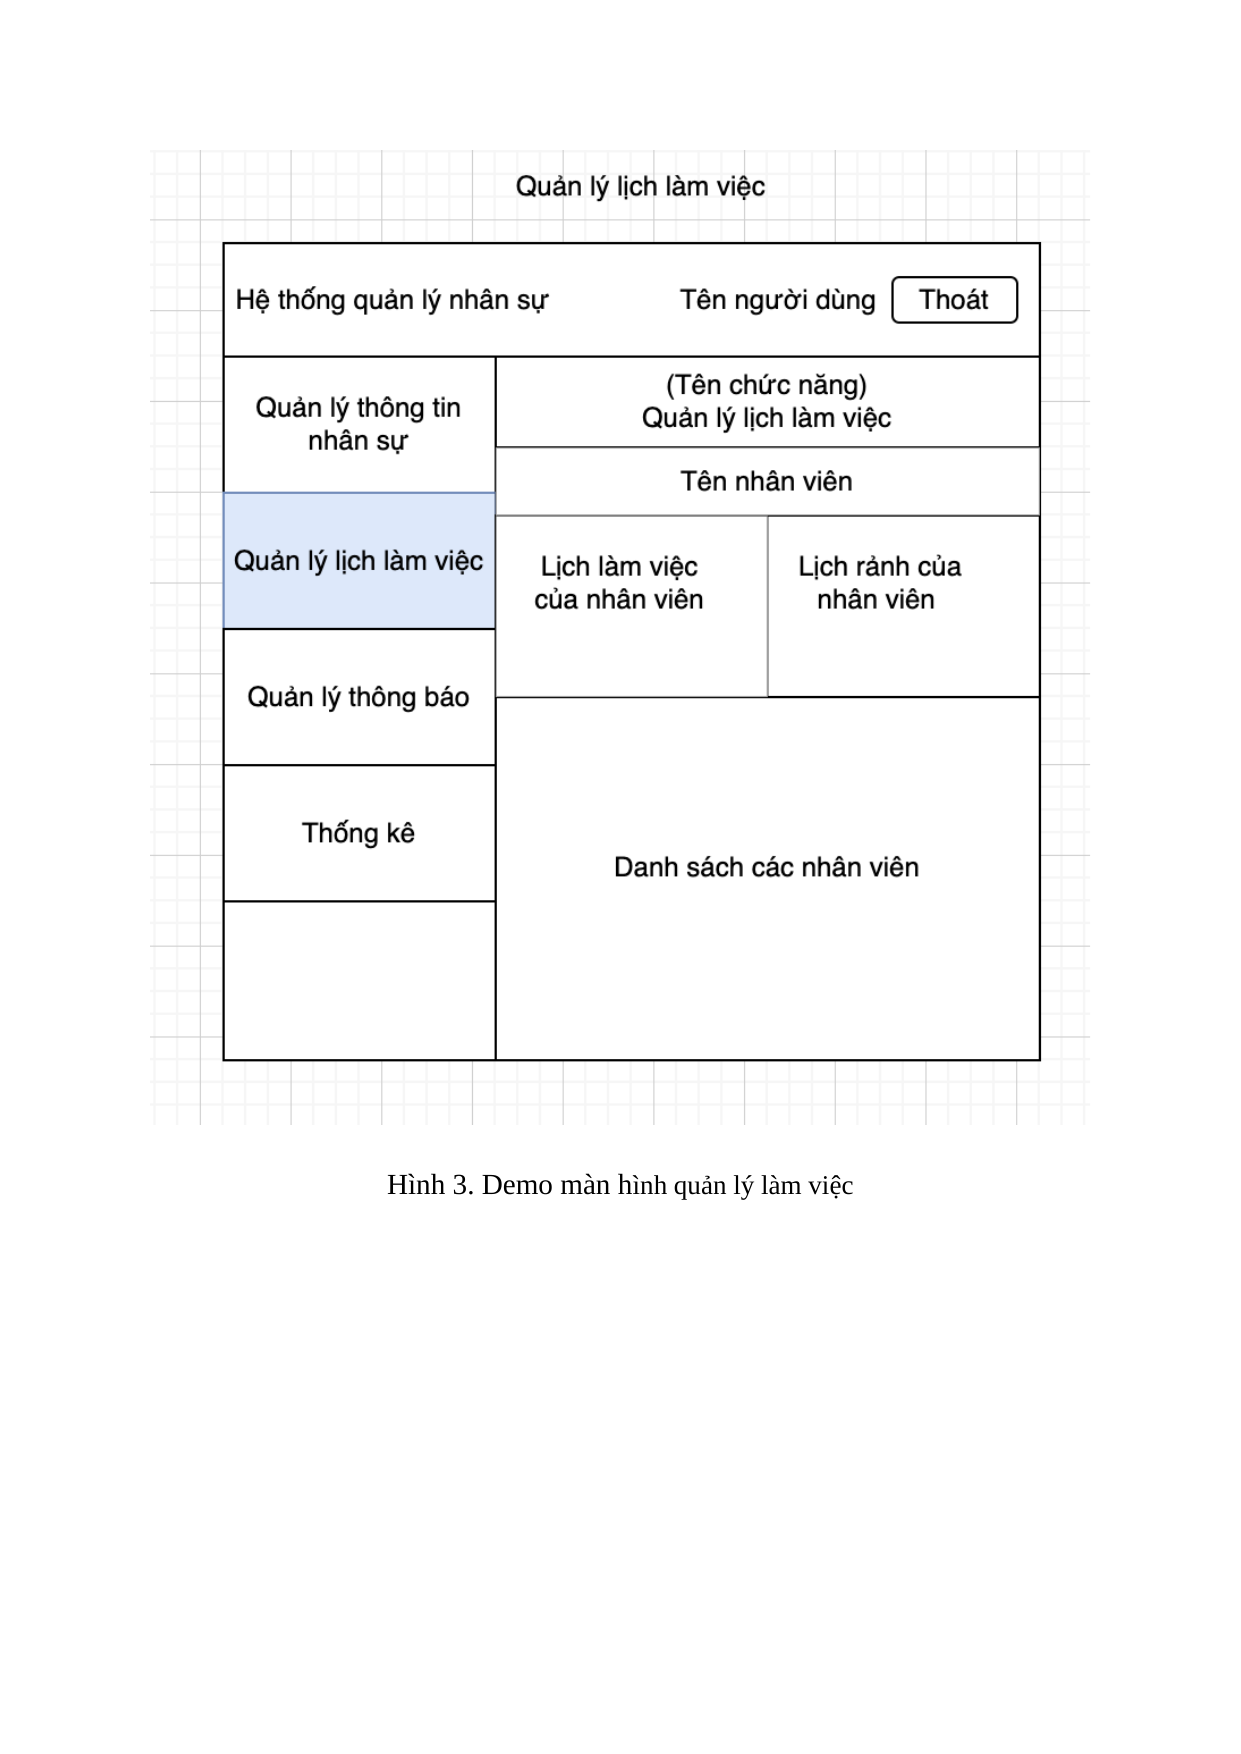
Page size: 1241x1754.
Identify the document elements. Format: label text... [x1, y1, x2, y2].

picture [150, 150, 1091, 1125]
text Hình 3. Demo màn hình quản lý làm việc [150, 1167, 1090, 1201]
